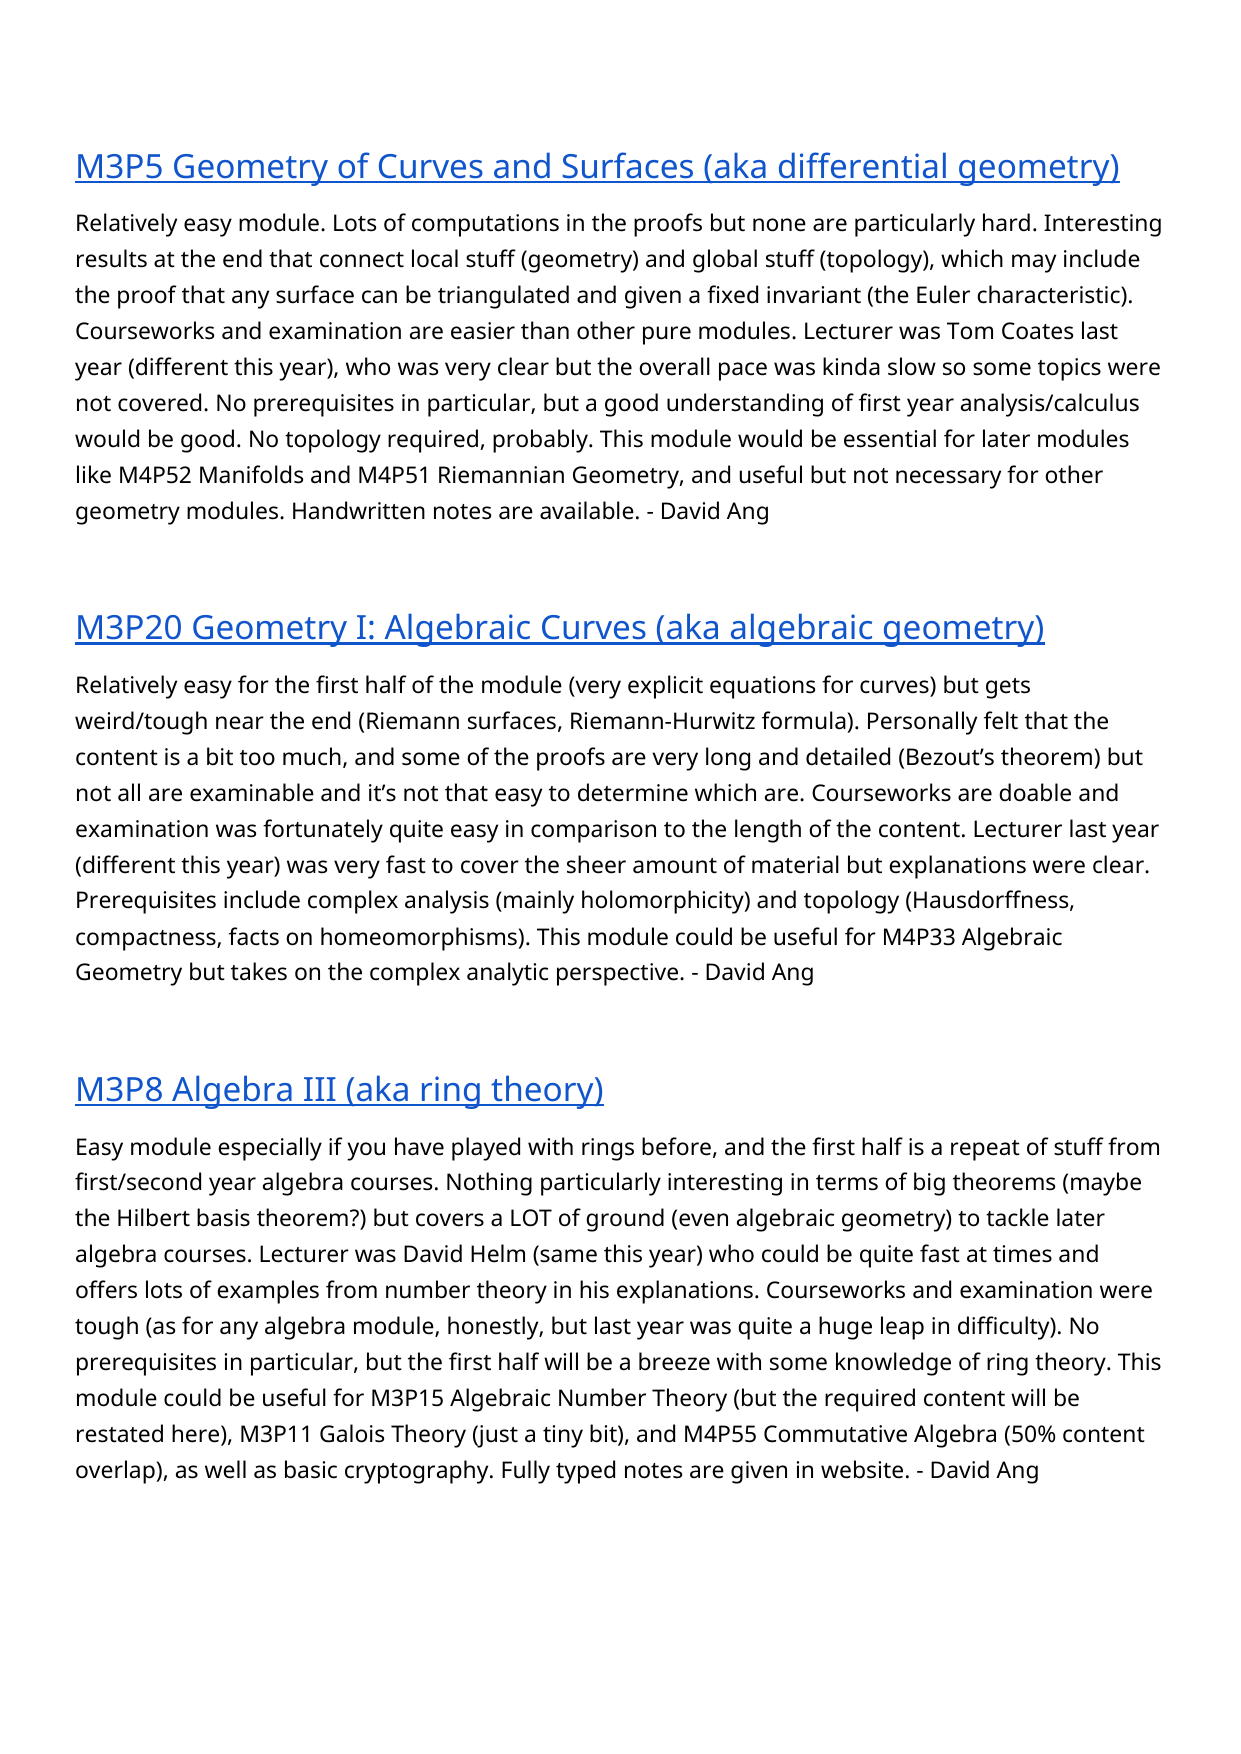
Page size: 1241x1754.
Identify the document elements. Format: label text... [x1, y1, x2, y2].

subtitle M3P20 Geometry I: Algebraic Curves (aka algebraic geometry) [75, 604, 1165, 649]
text Relatively easy for the first half of the module (very explicit equations for curves) but gets weird/tough near the end (Riemann surfaces, Riemann-Hurwitz formula). Personally felt that the content is a bit too much, and some of the proofs are very long and detailed (Bezout’s theorem) but not all are examinable and it’s not that easy to determine which are. Courseworks are doable and examination was fortunately quite easy in comparison to the length of the content. Lecturer last year (different this year) was very fast to cover the sheer amount of material but explanations were clear. Prerequisites include complex analysis (mainly holomorphicity) and topology (Hausdorffness, compactness, facts on homeomorphisms). This module could be useful for M4P33 Algebraic Geometry but takes on the complex analytic perspective. - David Ang [75, 669, 1165, 988]
text Easy module especially if you have played with rings before, and the first half is a repeat of stuff from first/second year algebra courses. Nothing particularly interesting in terms of big theorems (maybe the Hilbert basis theorem?) but covers a LOT of ground (even algebraic geometry) to tackle later algebra courses. Lecturer was David Helm (same this year) who could be quite fast at times and offers lots of examples from number theory in his explanations. Courseworks and examination were tough (as for any algebra module, honestly, but last year was quite a huge leap in difficulty). No prerequisites in particular, but the first half will be a breeze with some knowledge of ring theory. This module could be useful for M3P15 Algebraic Number Theory (but the required content will be restated here), M3P11 Galois Theory (just a tiny bit), and M4P55 Commutative Algebra (50% content overlap), as well as basic cryptography. Fully typed notes are given in website. - David Ang [75, 1130, 1165, 1485]
subtitle M3P5 Geometry of Curves and Surfaces (aka differential geometry) [75, 143, 1165, 188]
text Relatively easy module. Lots of computations in the proofs but none are particularly hard. Interesting results at the end that connect local stuff (geometry) and global stuff (topology), which may include the proof that any surface can be triangulated and given a fixed invariant (the Euler characteristic). Courseworks and examination are easier than other pure modules. Lecturer was Tom Coates last year (different this year), who was very clear but the overall pace was kinda slow so some topics were not covered. No prerequisites in particular, but a good understanding of first year analysis/calculus would be good. No topology required, probably. This module would be essential for later modules like M4P52 Manifolds and M4P51 Riemannian Geometry, and useful but not necessary for other geometry modules. Handwritten notes are available. - David Ang [75, 207, 1165, 526]
subtitle M3P8 Algebra III (aka ring theory) [75, 1066, 1165, 1111]
